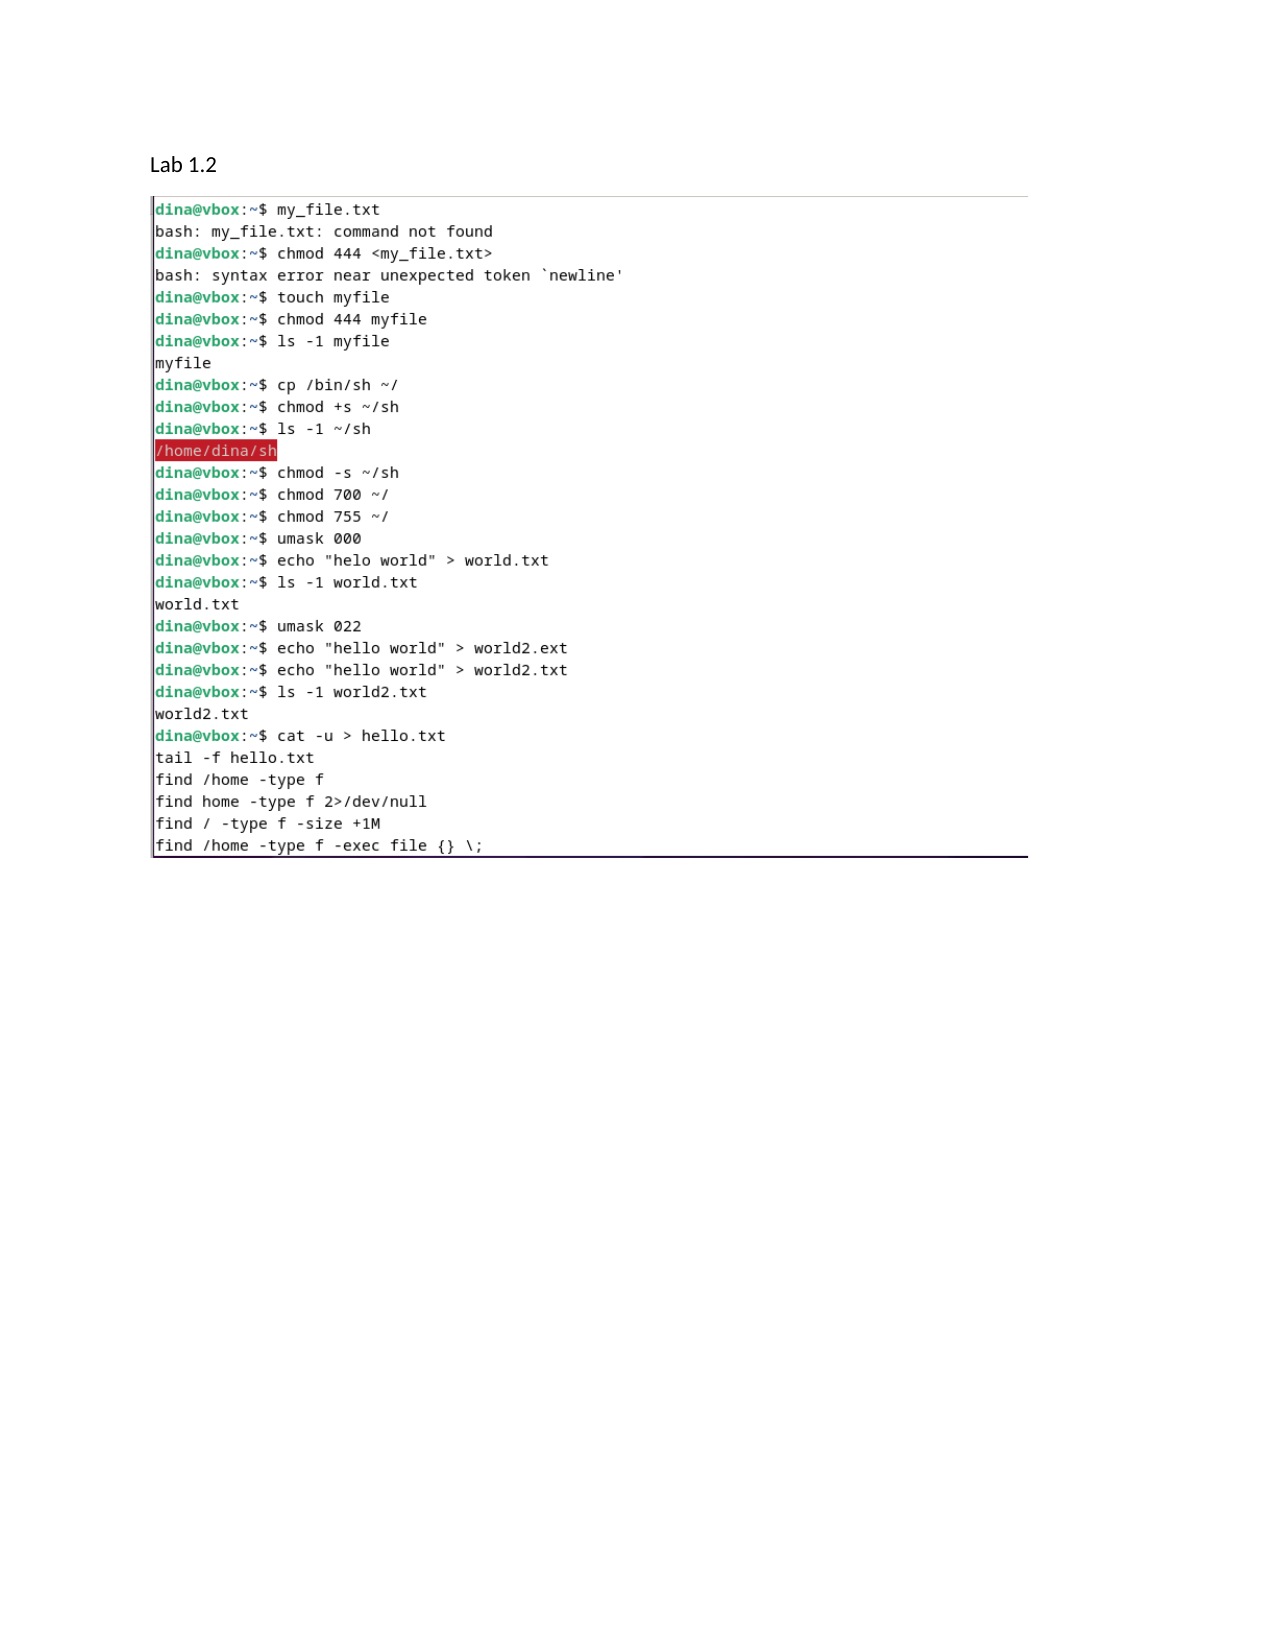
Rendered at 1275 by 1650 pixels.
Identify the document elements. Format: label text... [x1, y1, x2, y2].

picture [150, 196, 1029, 858]
text Lab 1.2 [150, 150, 1125, 178]
